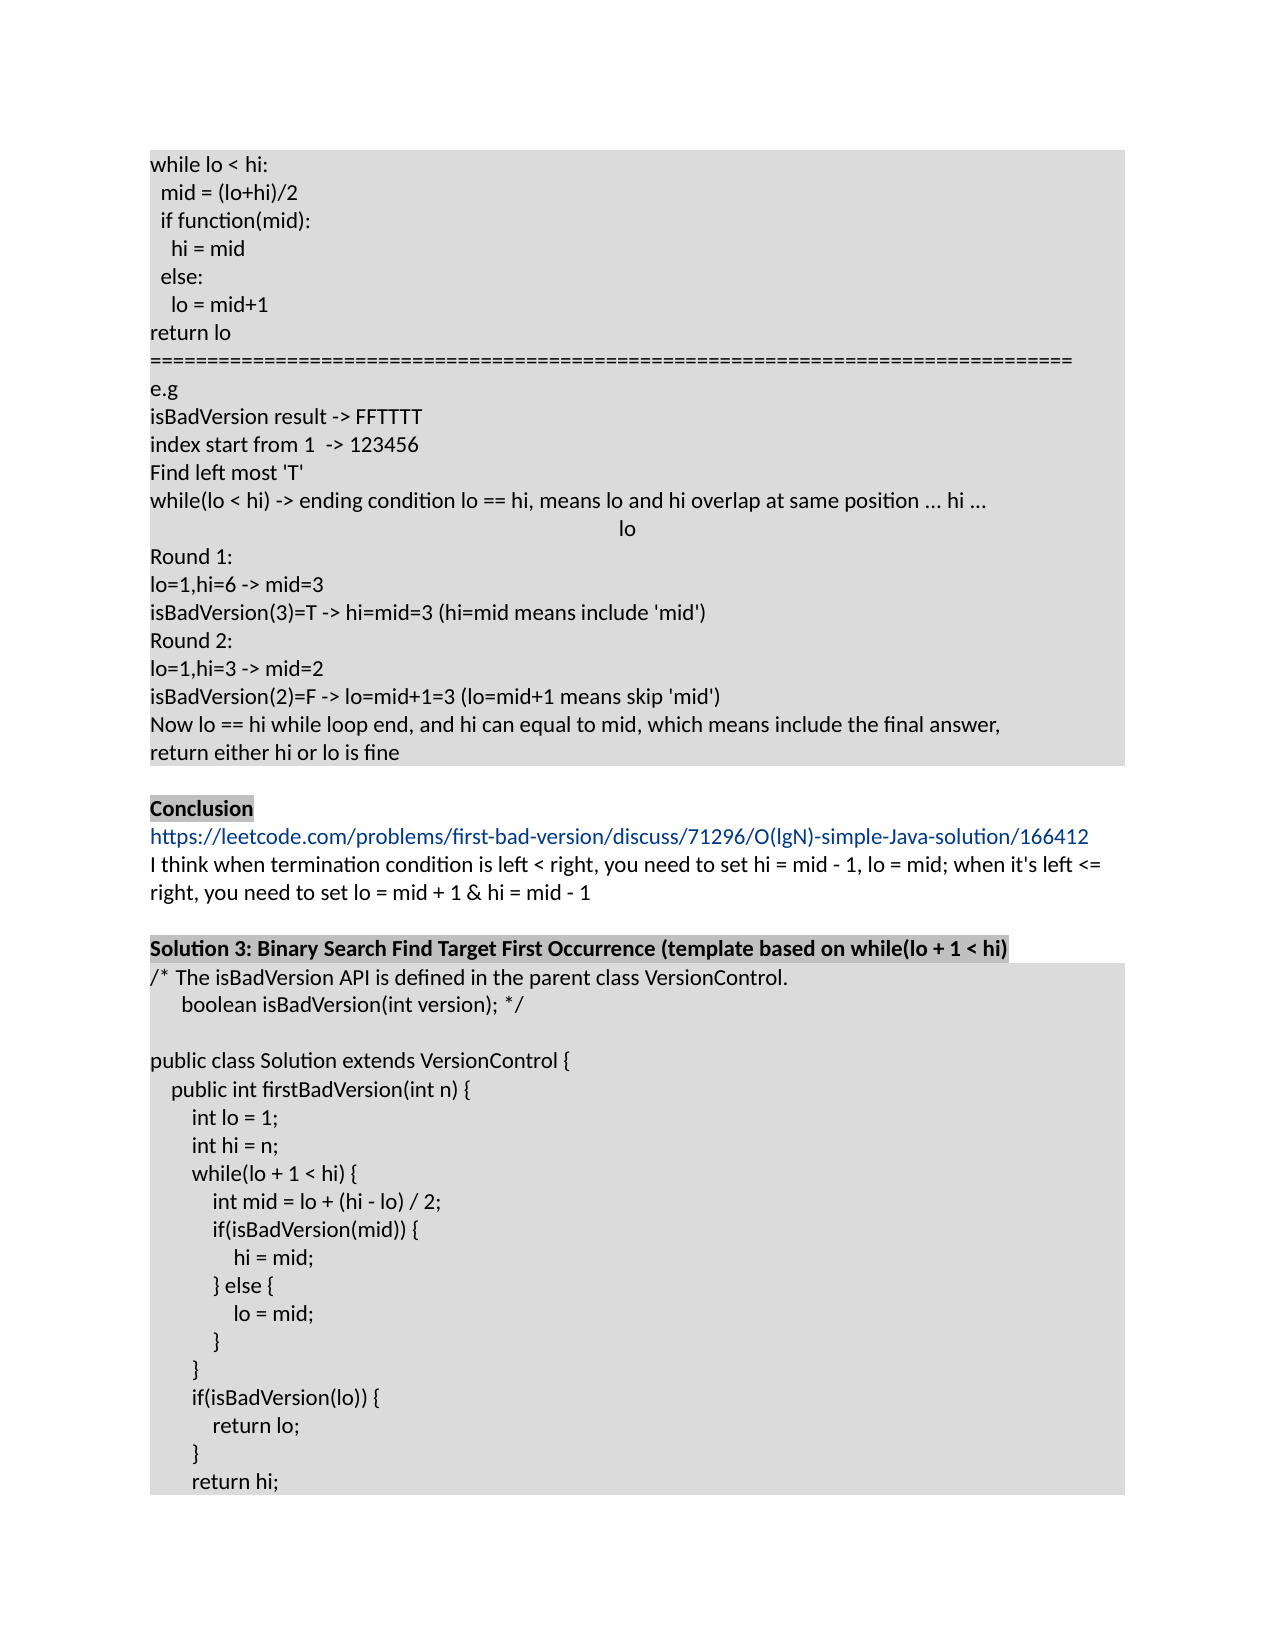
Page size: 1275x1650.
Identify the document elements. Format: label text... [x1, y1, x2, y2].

text return hi; [150, 1467, 1125, 1495]
text int lo = 1; [150, 1103, 1125, 1131]
text return lo; [150, 1411, 1125, 1439]
text while lo < hi: [150, 150, 1125, 178]
text } else { [150, 1271, 1125, 1299]
text isBadVersion(2)=F -> lo=mid+1=3 (lo=mid+1 means skip 'mid') [150, 682, 1125, 710]
text isBadVersion result -> FFTTTT [150, 402, 1125, 430]
text index start from 1 -> 123456 [150, 430, 1125, 458]
text while(lo + 1 < hi) { [150, 1159, 1125, 1187]
text boolean isBadVersion(int version); */ [150, 991, 1125, 1019]
text } [150, 1327, 1125, 1355]
text lo [150, 514, 1125, 542]
text https://leetcode.com/problems/first-bad-version/discuss/71296/O(lgN)-simple-Java-solution/166412 [150, 822, 1125, 851]
text Conclusion [150, 794, 1125, 822]
text Solution 3: Binary Search Find Target First Occurrence (template based on while(lo + 1 < hi) [150, 934, 1125, 963]
text lo=1,hi=6 -> mid=3 [150, 570, 1125, 598]
text ================================================================================= [150, 346, 1125, 374]
text public int firstBadVersion(int n) { [150, 1075, 1125, 1103]
text hi = mid [150, 234, 1125, 262]
text if function(mid): [150, 206, 1125, 234]
text if(isBadVersion(lo)) { [150, 1383, 1125, 1411]
text } [150, 1439, 1125, 1467]
text int hi = n; [150, 1131, 1125, 1159]
text Find left most 'T' [150, 458, 1125, 486]
text return either hi or lo is fine [150, 738, 1125, 766]
text hi = mid; [150, 1243, 1125, 1271]
text public class Solution extends VersionControl { [150, 1047, 1125, 1075]
text int mid = lo + (hi - lo) / 2; [150, 1187, 1125, 1215]
text else: [150, 262, 1125, 290]
text Round 1: [150, 542, 1125, 570]
text Now lo == hi while loop end, and hi can equal to mid, which means include the final answer, [150, 710, 1125, 738]
text isBadVersion(3)=T -> hi=mid=3 (hi=mid means include 'mid') [150, 598, 1125, 626]
text e.g [150, 374, 1125, 402]
text lo = mid+1 [150, 290, 1125, 318]
text return lo [150, 318, 1125, 346]
text if(isBadVersion(mid)) { [150, 1215, 1125, 1243]
text Round 2: [150, 626, 1125, 654]
text I think when termination condition is left < right, you need to set hi = mid - 1, lo = mid; when it's left <= right, you need to set lo = mid + 1 & hi = mid - 1 [150, 851, 1125, 907]
text lo=1,hi=3 -> mid=2 [150, 654, 1125, 682]
text /* The isBadVersion API is defined in the parent class VersionControl. [150, 963, 1125, 991]
text mid = (lo+hi)/2 [150, 178, 1125, 206]
text } [150, 1355, 1125, 1383]
text while(lo < hi) -> ending condition lo == hi, means lo and hi overlap at same position ... hi ... [150, 486, 1125, 514]
text lo = mid; [150, 1299, 1125, 1327]
